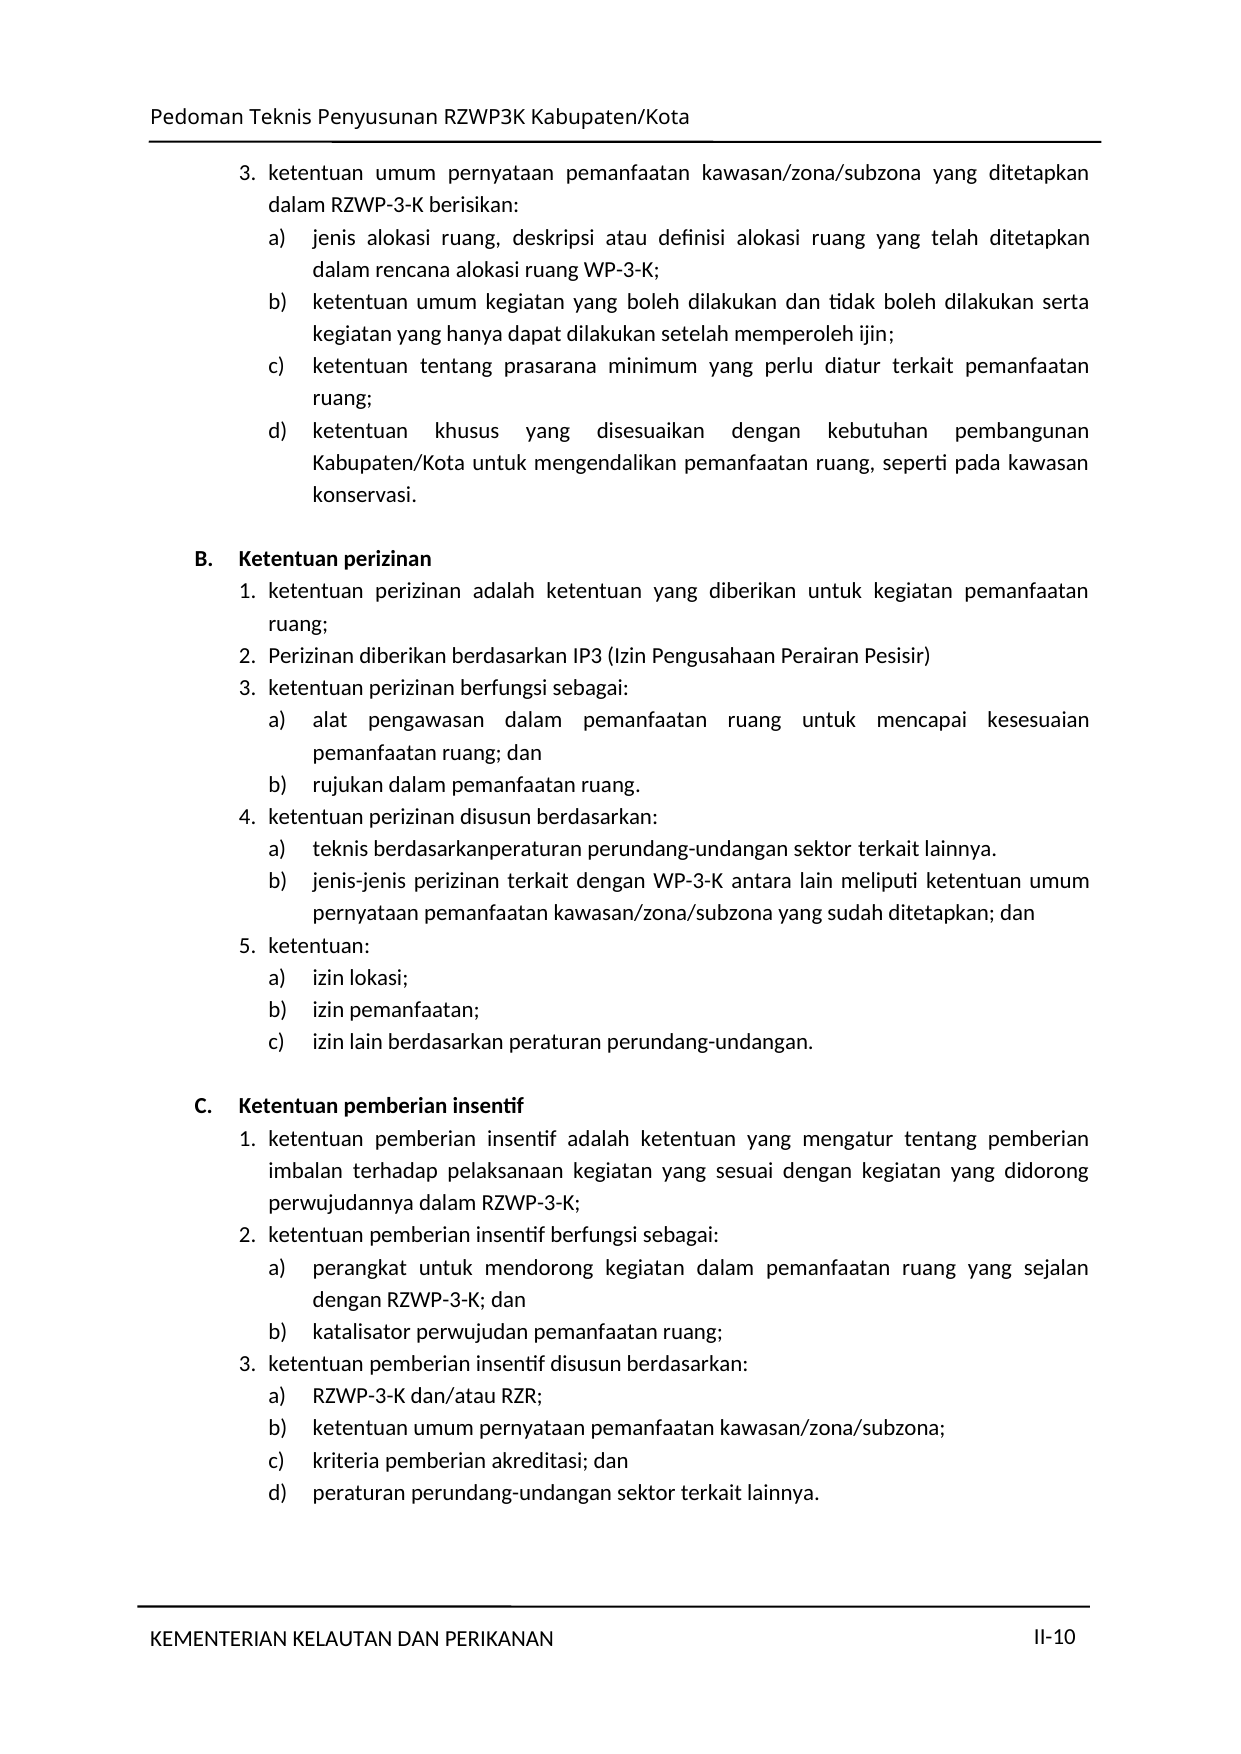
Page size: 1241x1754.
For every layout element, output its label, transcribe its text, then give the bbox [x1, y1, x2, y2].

text a) perangkat untuk mendorong kegiatan dalam pemanfaatan ruang yang sejalan dengan RZWP-3-K; dan [268, 1253, 1090, 1313]
text b) ketentuan umum pernyataan pemanfaatan kawasan/zona/subzona; [268, 1413, 1090, 1442]
list ketentuan pemberian insentif berfungsi sebagai: [239, 1220, 1090, 1248]
list ketentuan umum kegiatan yang boleh dilakukan dan tidak boleh dilakukan serta kegiatan yang hanya dapat dilakukan setelah memperoleh ijin; [268, 287, 1090, 347]
list ketentuan tentang prasarana minimum yang perlu diatur terkait pemanfaatan ruang; [268, 351, 1090, 412]
list ketentuan khusus yang disesuaikan dengan kebutuhan pembangunan Kabupaten/Kota untuk mengendalikan pemanfaatan ruang, seperti pada kawasan konservasi. [268, 416, 1090, 508]
list jenis alokasi ruang, deskripsi atau definisi alokasi ruang yang telah ditetapkan dalam rencana alokasi ruang WP-3-K; [268, 223, 1090, 283]
list alat pengawasan dalam pemanfaatan ruang untuk mencapai kesesuaian pemanfaatan ruang; dan [268, 705, 1090, 766]
list rujukan dalam pemanfaatan ruang. [268, 770, 1090, 798]
list jenis-jenis perizinan terkait dengan WP-3-K antara lain meliputi ketentuan umum pernyataan pemanfaatan kawasan/zona/subzona yang sudah ditetapkan; dan [268, 866, 1090, 927]
text c) kriteria pemberian akreditasi; dan [268, 1446, 1090, 1474]
list ketentuan umum pernyataan pemanfaatan kawasan/zona/subzona yang ditetapkan dalam RZWP-3-K berisikan: [239, 158, 1090, 218]
list ketentuan pemberian insentif adalah ketentuan yang mengatur tentang pemberian imbalan terhadap pelaksanaan kegiatan yang sesuai dengan kegiatan yang didorong perwujudannya dalam RZWP-3-K; [239, 1124, 1090, 1216]
list Ketentuan perizinan [194, 544, 1090, 572]
list ketentuan pemberian insentif disusun berdasarkan: [239, 1349, 1090, 1377]
list izin lokasi; [268, 963, 1090, 991]
list ketentuan perizinan adalah ketentuan yang diberikan untuk kegiatan pemanfaatan ruang; [239, 577, 1090, 637]
list Ketentuan pemberian insentif [194, 1092, 1090, 1120]
list teknis berdasarkanperaturan perundang-undangan sektor terkait lainnya. [268, 834, 1090, 862]
text d) peraturan perundang-undangan sektor terkait lainnya. [268, 1478, 1090, 1506]
list ketentuan perizinan disusun berdasarkan: [239, 802, 1090, 830]
list Perizinan diberikan berdasarkan IP3 (Izin Pengusahaan Perairan Pesisir) [239, 641, 1090, 669]
text a) RZWP-3-K dan/atau RZR; [268, 1381, 1090, 1409]
list izin lain berdasarkan peraturan perundang-undangan. [268, 1027, 1090, 1055]
list izin pemanfaatan; [268, 995, 1090, 1023]
list ketentuan perizinan berfungsi sebagai: [239, 673, 1090, 701]
list ketentuan: [239, 931, 1090, 959]
text b) katalisator perwujudan pemanfaatan ruang; [268, 1317, 1090, 1345]
